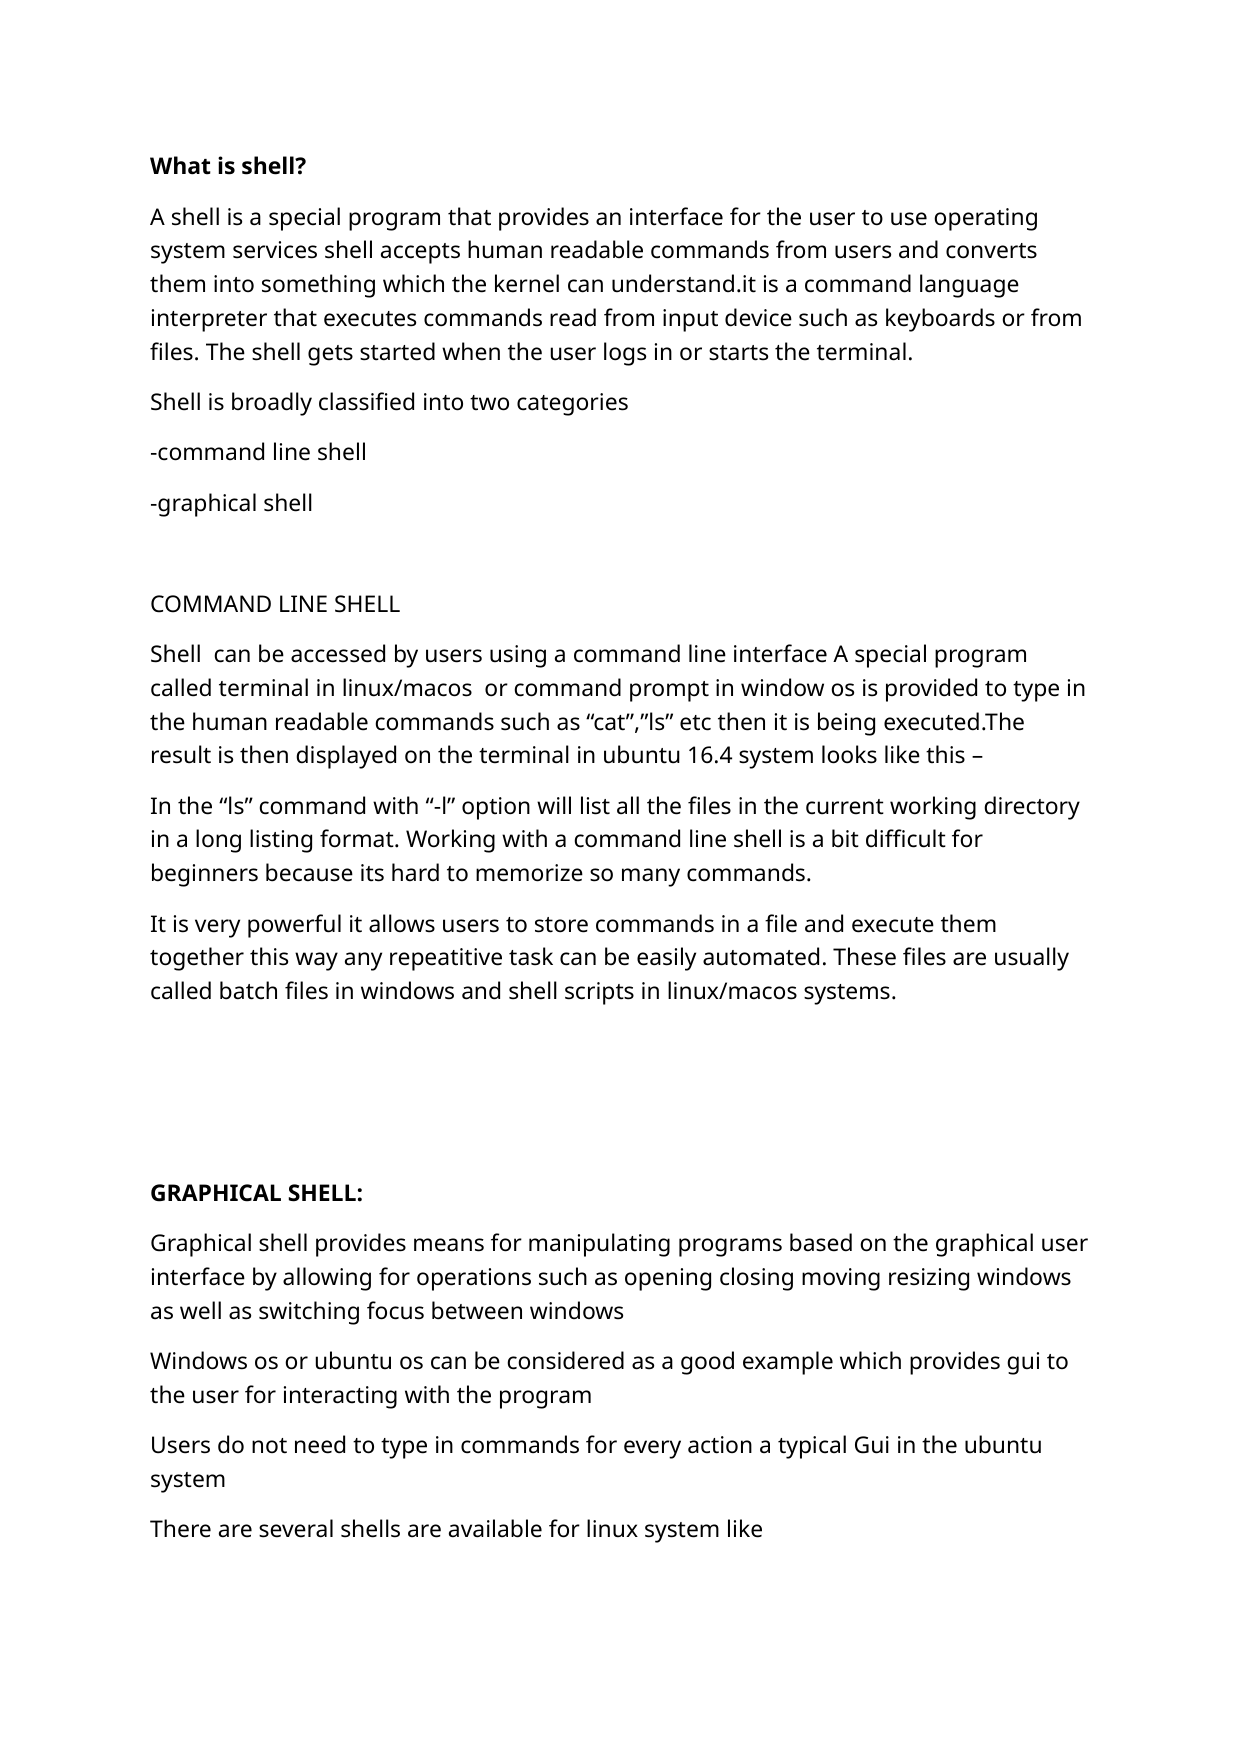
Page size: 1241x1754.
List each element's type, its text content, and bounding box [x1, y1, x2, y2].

text Shell can be accessed by users using a command line interface A special program called terminal in linux/macos or command prompt in window os is provided to type in the human readable commands such as “cat”,”ls” etc then it is being executed.The result is then displayed on the terminal in ubuntu 16.4 system looks like this – [150, 638, 1090, 770]
text Windows os or ubuntu os can be considered as a good example which provides gui to the user for interacting with the program [150, 1345, 1090, 1410]
text Graphical shell provides means for manipulating programs based on the graphical user interface by allowing for operations such as opening closing moving resizing windows as well as switching focus between windows [150, 1227, 1090, 1326]
text GRAPHICAL SHELL: [150, 1177, 1090, 1208]
text What is shell? [150, 150, 1090, 181]
text COMMAND LINE SHELL [150, 587, 1090, 619]
text -command line shell [150, 436, 1090, 467]
text Shell is broadly classified into two categories [150, 386, 1090, 417]
text -graphical shell [150, 487, 1090, 518]
text A shell is a special program that provides an interface for the user to use operating system services shell accepts human readable commands from users and converts them into something which the kernel can understand.it is a command language interpreter that executes commands read from input device such as keyboards or from files. The shell gets started when the user logs in or starts the terminal. [150, 200, 1090, 367]
text Users do not need to type in commands for every action a typical Gui in the ubuntu system [150, 1429, 1090, 1494]
text In the “ls” command with “-l” option will list all the files in the current working directory in a long listing format. Working with a command line shell is a bit difficult for beginners because its hard to memorize so many commands. [150, 789, 1090, 888]
text It is very powerful it allows users to store commands in a file and execute them together this way any repeatitive task can be easily automated. These files are usually called batch files in windows and shell scripts in linux/macos systems. [150, 907, 1090, 1006]
text There are several shells are available for linux system like [150, 1513, 1090, 1544]
